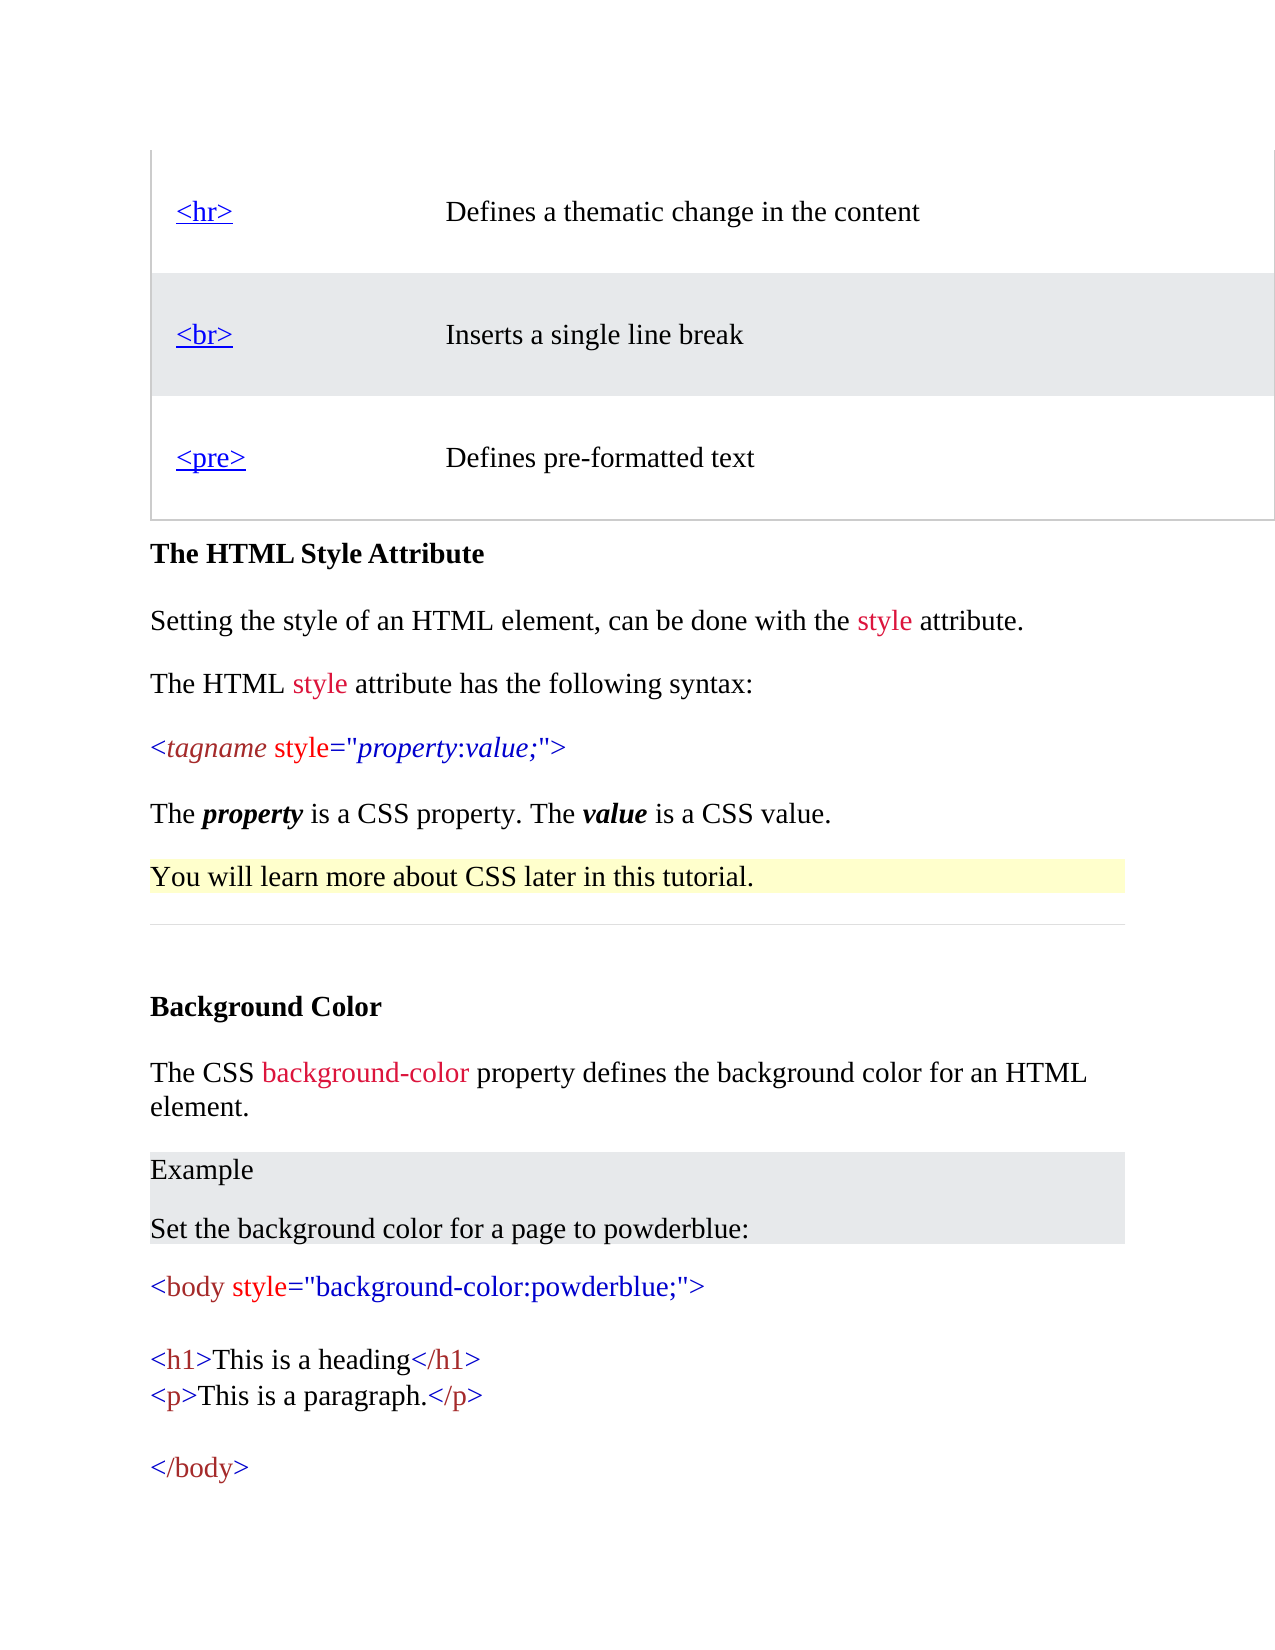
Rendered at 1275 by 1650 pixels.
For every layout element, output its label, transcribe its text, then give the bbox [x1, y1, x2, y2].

text Set the background color for a page to powderblue: [150, 1211, 1125, 1244]
subtitle Background Color [150, 989, 1125, 1023]
text Setting the style of an HTML element, can be done with the style attribute. [150, 603, 1125, 636]
subtitle Example [150, 1152, 1125, 1186]
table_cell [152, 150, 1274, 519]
text The HTML style attribute has the following syntax: [150, 666, 1125, 700]
text The CSS background-color property defines the background color for an HTML element. [150, 1055, 1125, 1122]
text You will learn more about CSS later in this tutorial. [150, 859, 1125, 893]
text <tagname style="property:value;"> [150, 730, 1125, 763]
text <body style="background-color:powderblue;"> <h1>This is a heading</h1> <p>This is a paragraph.</p> </body> [150, 1269, 1125, 1484]
text The property is a CSS property. The value is a CSS value. [150, 796, 1125, 829]
subtitle The HTML Style Attribute [150, 537, 1125, 570]
